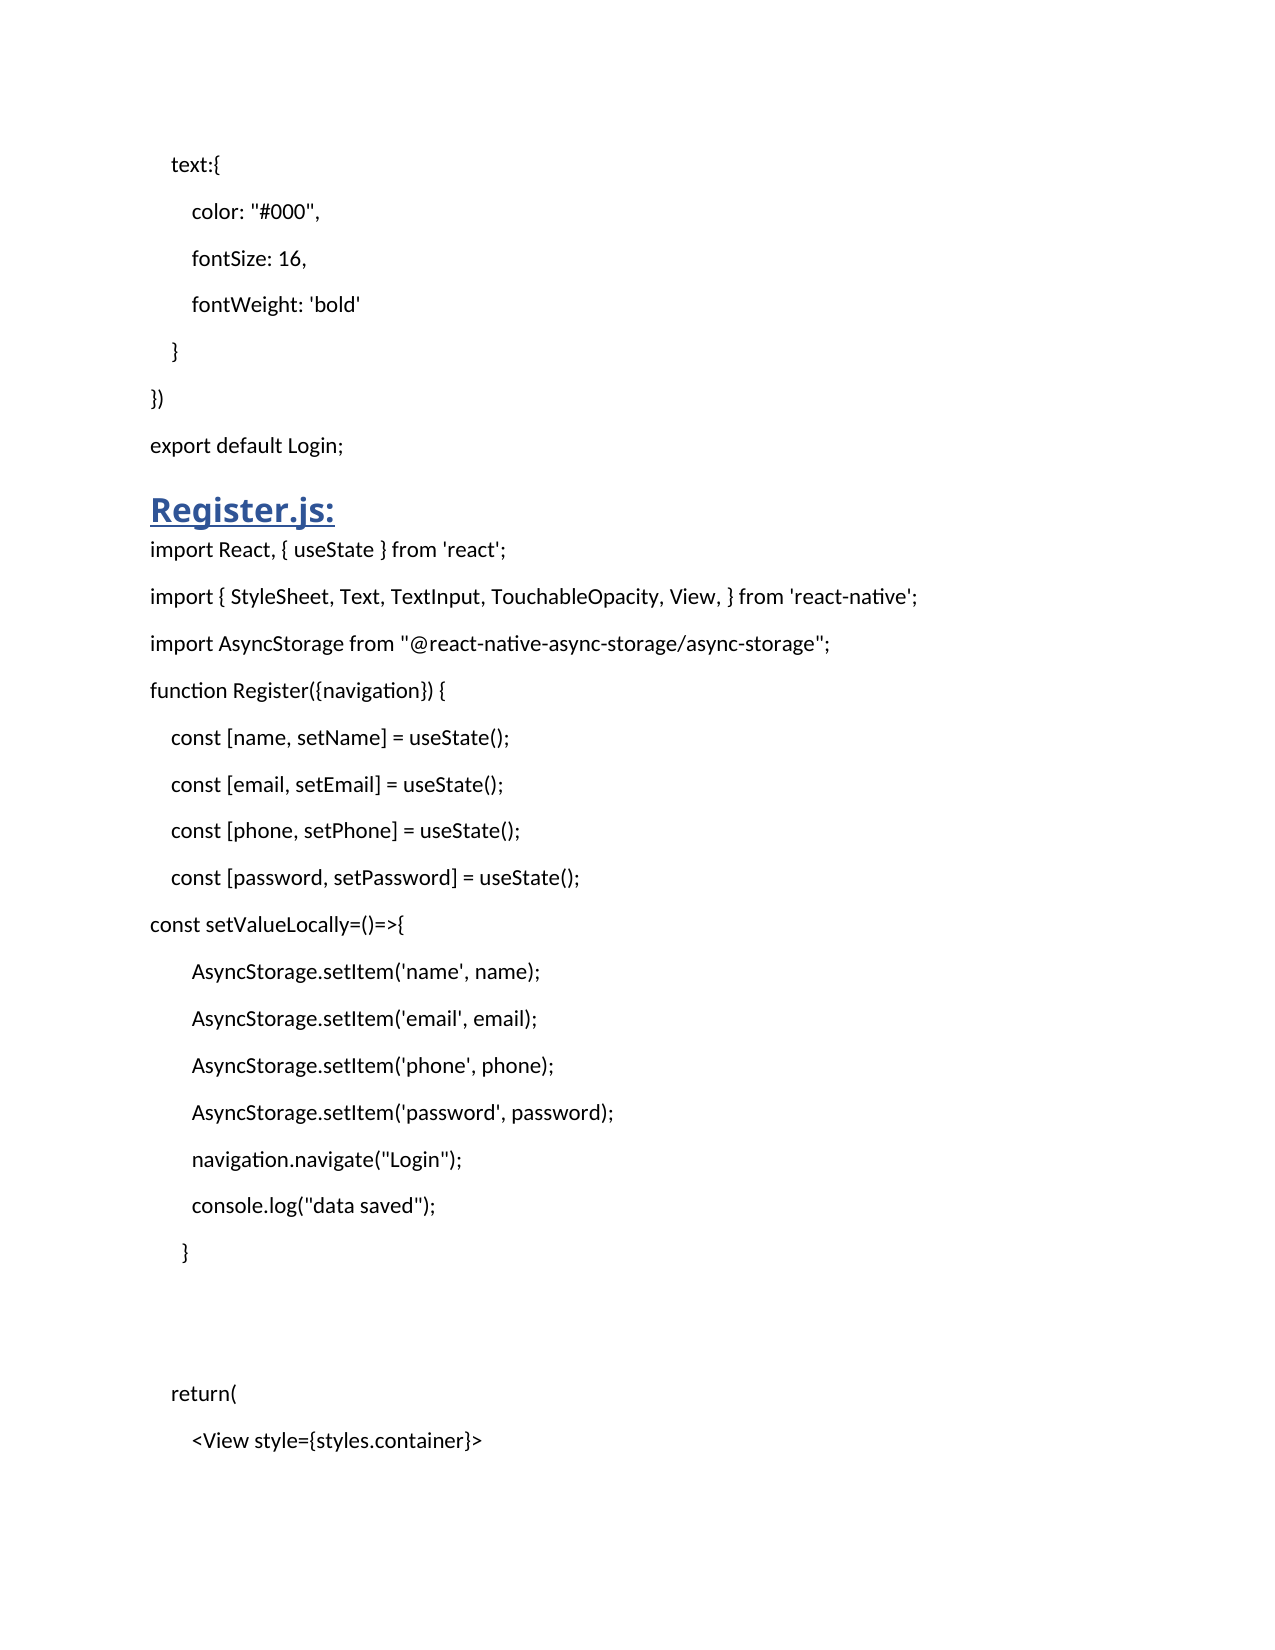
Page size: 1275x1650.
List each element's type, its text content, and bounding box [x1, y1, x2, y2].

text function Register({navigation}) { [150, 676, 1125, 704]
text } [150, 1238, 1125, 1267]
text import { StyleSheet, Text, TextInput, TouchableOpacity, View, } from 'react-native'; [150, 582, 1125, 610]
text const [name, setName] = useState(); [150, 723, 1125, 751]
text const setValueLocally=()=>{ [150, 910, 1125, 938]
text navigation.navigate("Login"); [150, 1145, 1125, 1173]
text text:{ [150, 150, 1125, 178]
text color: "#000", [150, 197, 1125, 225]
text export default Login; [150, 431, 1125, 459]
text AsyncStorage.setItem('email', email); [150, 1004, 1125, 1032]
text const [password, setPassword] = useState(); [150, 863, 1125, 892]
text console.log("data saved"); [150, 1192, 1125, 1220]
text const [phone, setPhone] = useState(); [150, 817, 1125, 845]
text }) [150, 384, 1125, 412]
subtitle Register.js: [150, 486, 1125, 532]
text return( [150, 1379, 1125, 1407]
text import AsyncStorage from "@react-native-async-storage/async-storage"; [150, 629, 1125, 657]
text AsyncStorage.setItem('phone', phone); [150, 1051, 1125, 1079]
text AsyncStorage.setItem('name', name); [150, 957, 1125, 985]
text fontSize: 16, [150, 244, 1125, 272]
text AsyncStorage.setItem('password', password); [150, 1098, 1125, 1126]
text const [email, setEmail] = useState(); [150, 770, 1125, 798]
text <View style={styles.container}> [150, 1426, 1125, 1454]
text fontWeight: 'bold' [150, 291, 1125, 319]
text } [150, 337, 1125, 366]
text import React, { useState } from 'react'; [150, 535, 1125, 563]
